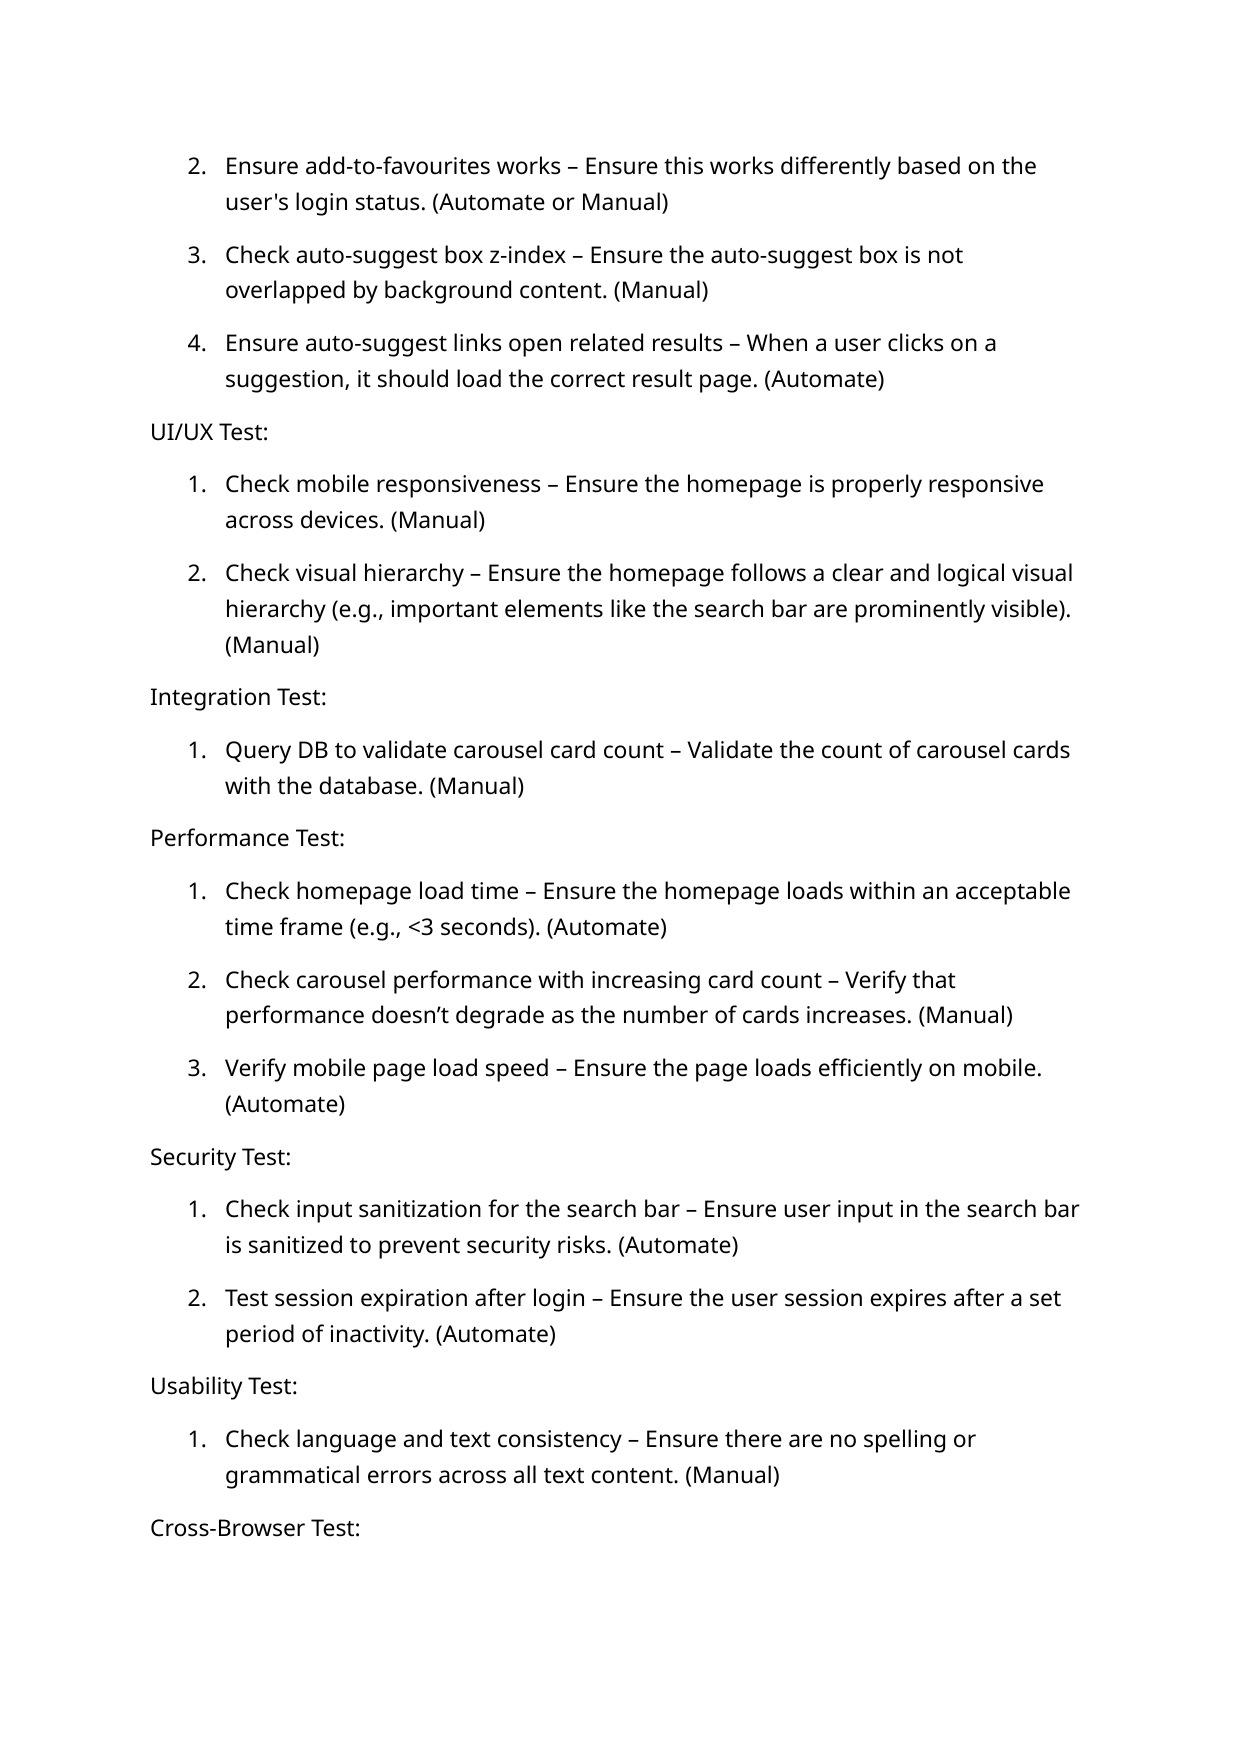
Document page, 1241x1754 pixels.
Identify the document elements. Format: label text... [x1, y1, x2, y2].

text Usability Test: [150, 1370, 1090, 1402]
list Ensure auto-suggest links open related results – When a user clicks on a suggestion, it should load the correct result page. (Automate) [187, 327, 1090, 394]
text UI/UX Test: [150, 416, 1090, 447]
text Performance Test: [150, 822, 1090, 854]
list Check carousel performance with increasing card count – Verify that performance doesn’t degrade as the number of cards increases. (Manual) [187, 963, 1090, 1031]
list Query DB to validate carousel card count – Validate the count of carousel cards with the database. (Manual) [187, 734, 1090, 801]
text Security Test: [150, 1141, 1090, 1172]
list Check language and text consistency – Ensure there are no spelling or grammatical errors across all text content. (Manual) [187, 1423, 1090, 1490]
list Check visual hierarchy – Ensure the homepage follows a clear and logical visual hierarchy (e.g., important elements like the search bar are prominently visible). (Manual) [187, 557, 1090, 660]
text Cross-Browser Test: [150, 1511, 1090, 1543]
list Ensure add-to-favourites works – Ensure this works differently based on the user's login status. (Automate or Manual) [187, 150, 1090, 217]
list Check homepage load time – Ensure the homepage loads within an acceptable time frame (e.g., <3 seconds). (Automate) [187, 875, 1090, 942]
list Check auto-suggest box z-index – Ensure the auto-suggest box is not overlapped by background content. (Manual) [187, 238, 1090, 306]
list Verify mobile page load speed – Ensure the page loads efficiently on mobile. (Automate) [187, 1052, 1090, 1119]
list Check mobile responsiveness – Ensure the homepage is properly responsive across devices. (Manual) [187, 468, 1090, 535]
text Integration Test: [150, 681, 1090, 712]
list Test session expiration after login – Ensure the user session expires after a set period of inactivity. (Automate) [187, 1282, 1090, 1349]
list Check input sanitization for the search bar – Ensure user input in the search bar is sanitized to prevent security risks. (Automate) [187, 1193, 1090, 1260]
